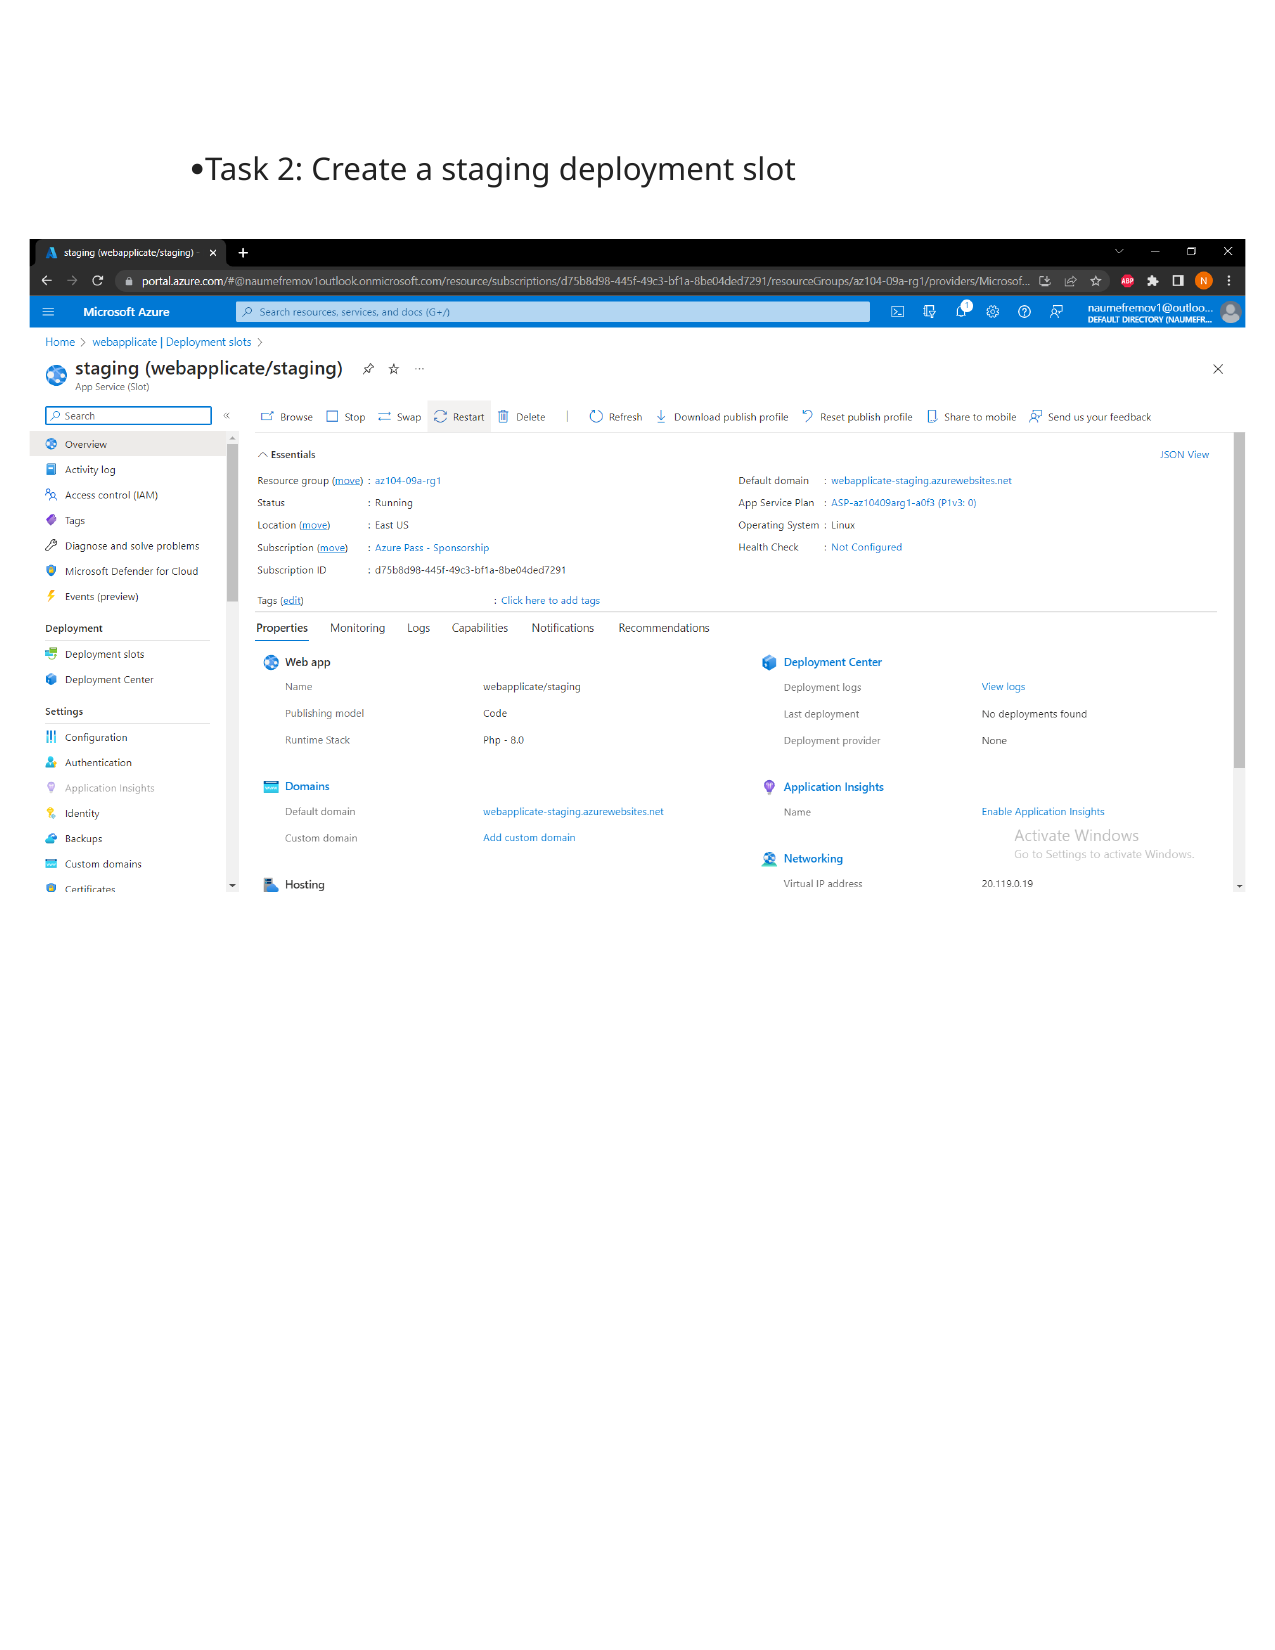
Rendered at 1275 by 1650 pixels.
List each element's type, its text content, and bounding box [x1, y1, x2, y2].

picture [29, 239, 1246, 892]
list Task 2: Create a staging deployment slot [192, 147, 1157, 189]
